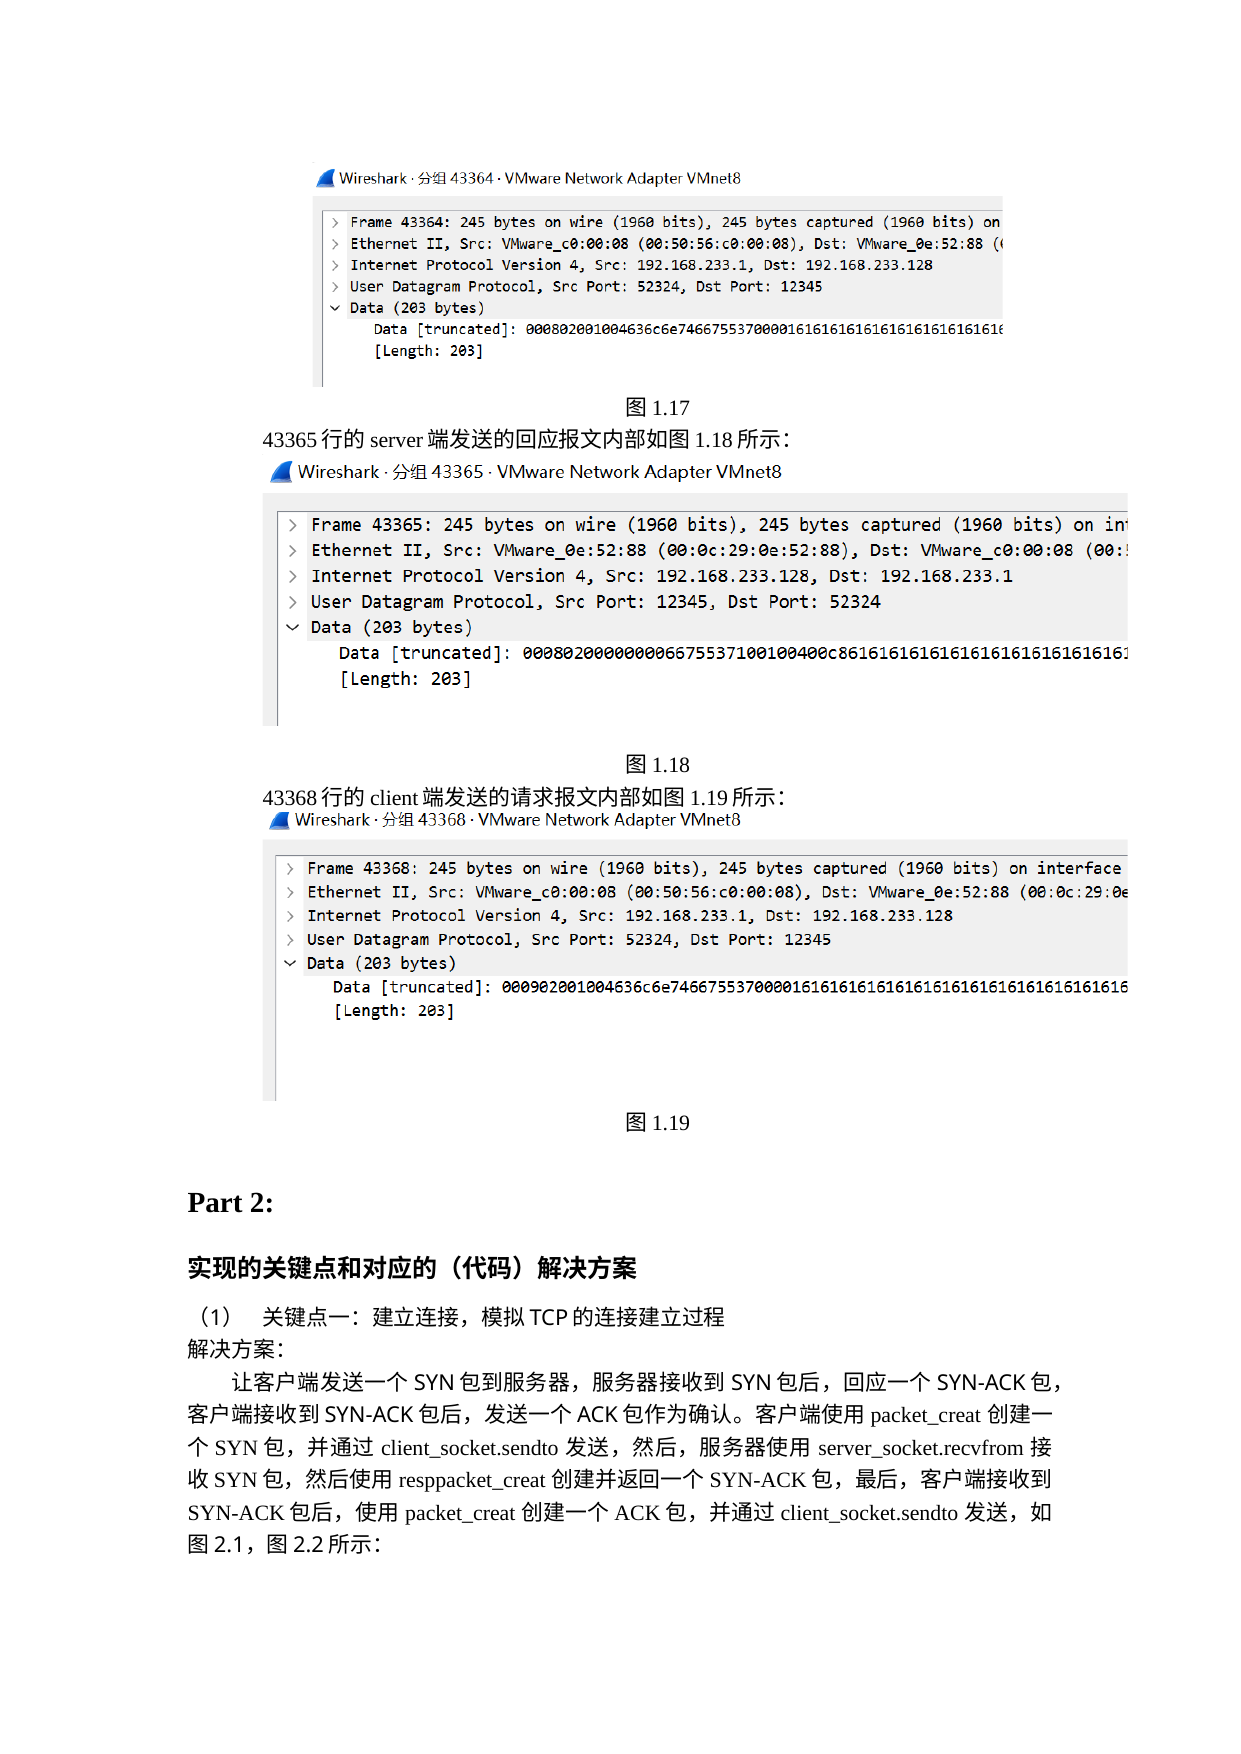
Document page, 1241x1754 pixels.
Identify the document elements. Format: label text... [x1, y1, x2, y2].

list 43365行的server端发送的回应报文内部如图1.18所示： [262, 422, 1053, 454]
text 解决方案： [187, 1332, 1053, 1364]
list 关键点一：建立连接，模拟TCP的连接建立过程 [187, 1299, 1053, 1332]
picture [312, 162, 1003, 387]
text 让客户端发送一个SYN包到服务器，服务器接收到SYN包后，回应一个SYN-ACK包，客户端接收到SYN-ACK包后，发送一个ACK包作为确认。客户端使用 packet_creat 创建一个SYN包，并通过 client_socket.sendto 发送，然后，服务器使用 server_socket.recvfrom 接收SYN包，然后使用 resppacket_creat 创建并返回一个SYN-ACK包，最后，客户端接收到SYN-ACK包后，使用 packet_creat 创建一个ACK包，并通过 client_socket.sendto 发送，如图2.1，图2.2所示： [187, 1364, 1053, 1559]
text Part 2: [187, 1169, 1053, 1234]
picture [262, 454, 1128, 726]
list 图1.19 [262, 1104, 1053, 1137]
list 43368行的client端发送的请求报文内部如图1.19所示： [262, 779, 1053, 812]
list 图1.18 [262, 747, 1053, 779]
list 图1.17 [262, 389, 1053, 422]
picture [262, 812, 1128, 1101]
text 实现的关键点和对应的（代码）解决方案 [187, 1234, 1053, 1299]
